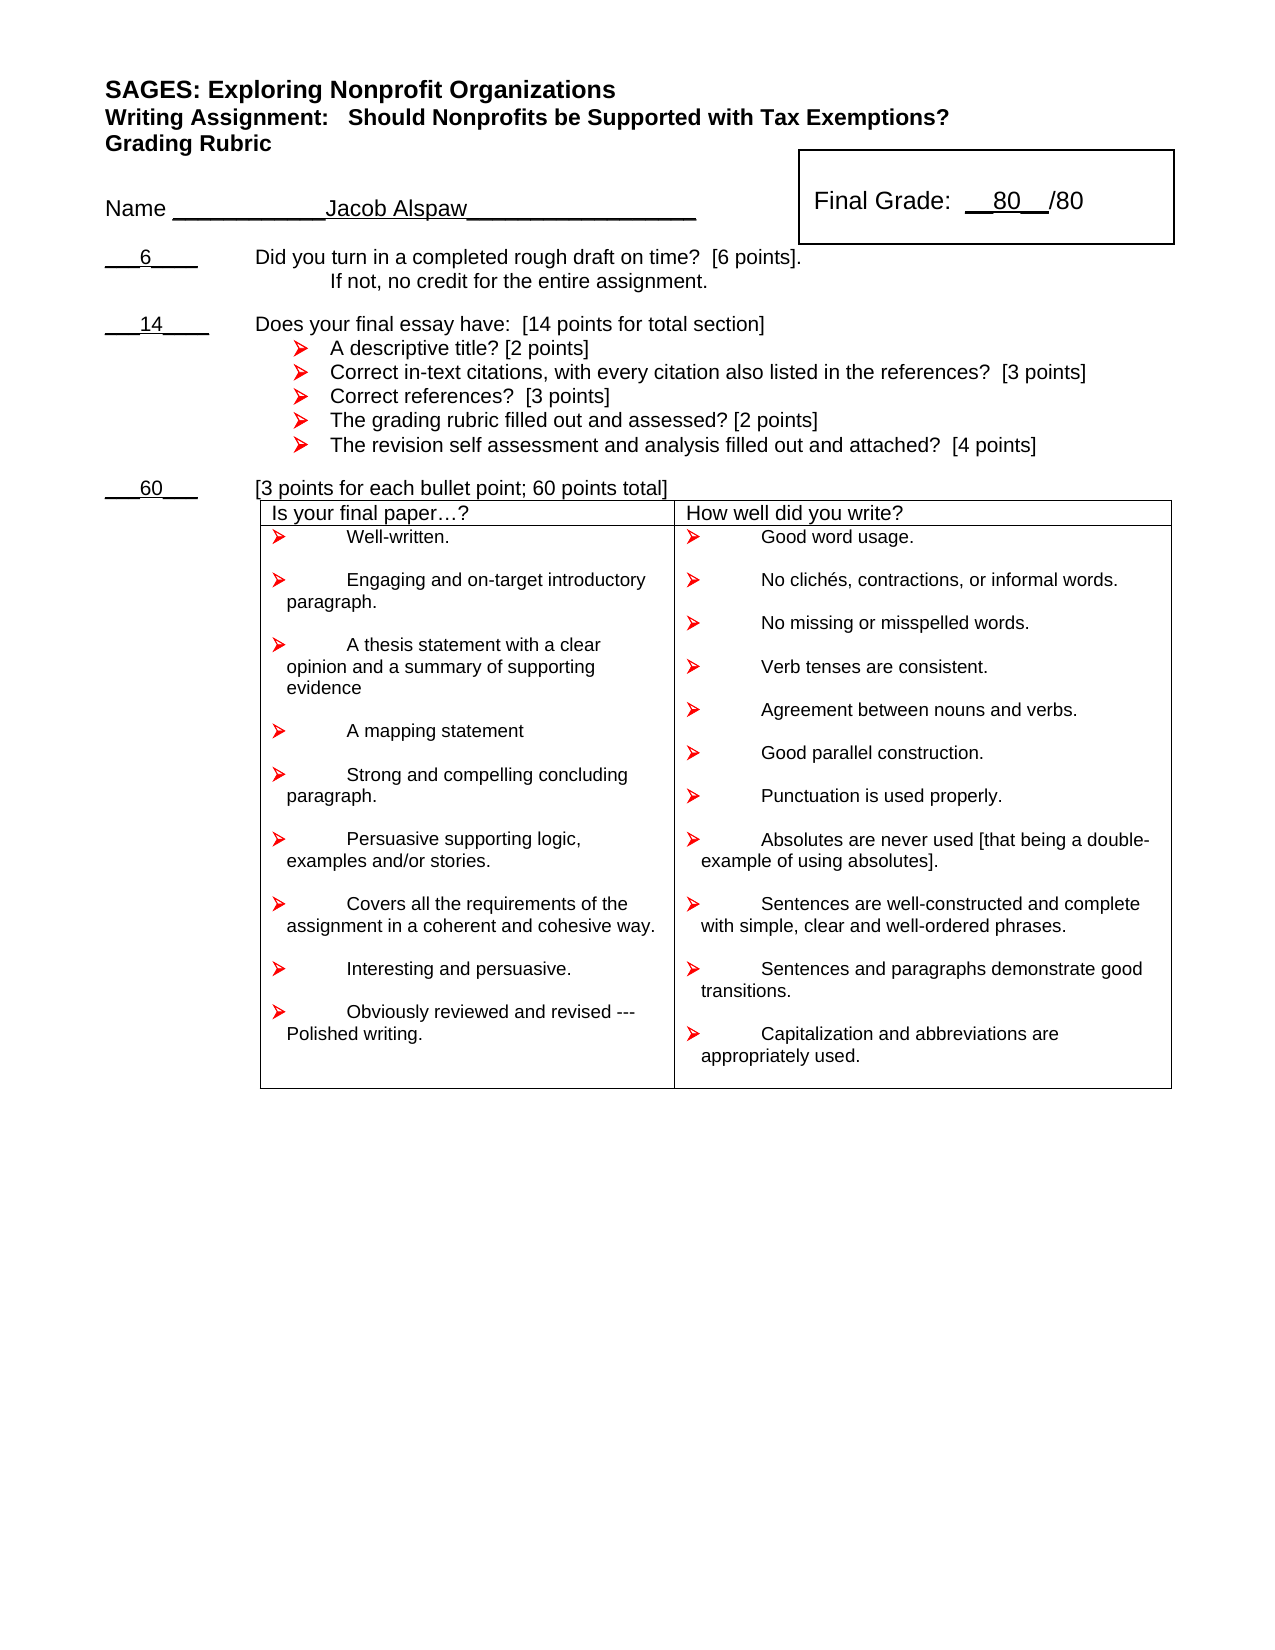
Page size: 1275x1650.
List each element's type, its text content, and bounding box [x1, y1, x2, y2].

list Correct references? [3 points] [292, 384, 1170, 408]
list A descriptive title? [2 points] [292, 336, 1170, 360]
table_header How well did you write? [675, 501, 1171, 525]
text ___6____ Did you turn in a completed rough draft on time? [6 points]. [105, 245, 1170, 269]
list The revision self assessment and analysis filled out and attached? [4 points] [292, 432, 1170, 456]
table_cell Good word usage. No clichés, contractions, or informal words. No missing or misspelled words. Verb tenses are consistent. Agreement between nouns and verbs. Good parallel construction. Punctuation is used properly. Absolutes are never used [that being a double-example of using absolutes]. Sentences are well-constructed and complete with simple, clear and well-ordered phrases. Sentences and paragraphs demonstrate good transitions. Capitalization and abbreviations are appropriately used. [675, 526, 1171, 1087]
text Name ____________Jacob Alspaw__________________ [105, 195, 798, 221]
list The grading rubric filled out and assessed? [2 points] [292, 408, 1170, 432]
text If not, no credit for the entire assignment. [255, 269, 1170, 293]
text ___60___ [3 points for each bullet point; 60 points total] [105, 476, 1170, 499]
table_header Is your final paper…? [261, 501, 674, 525]
text Grading Rubric [105, 130, 1170, 156]
text SAGES: Exploring Nonprofit Organizations [105, 75, 1170, 104]
list Correct in-text citations, with every citation also listed in the references? [3 points] [292, 360, 1170, 384]
table_cell Well-written. Engaging and on-target introductory paragraph. A thesis statement with a clear opinion and a summary of supporting evidence A mapping statement Strong and compelling concluding paragraph. Persuasive supporting logic, examples and/or stories. Covers all the requirements of the assignment in a coherent and cohesive way. Interesting and persuasive. Obviously reviewed and revised --- Polished writing. [261, 526, 674, 1087]
text Writing Assignment: Should Nonprofits be Supported with Tax Exemptions? [105, 104, 1170, 130]
text ___14____ Does your final essay have: [14 points for total section] [105, 312, 1170, 336]
